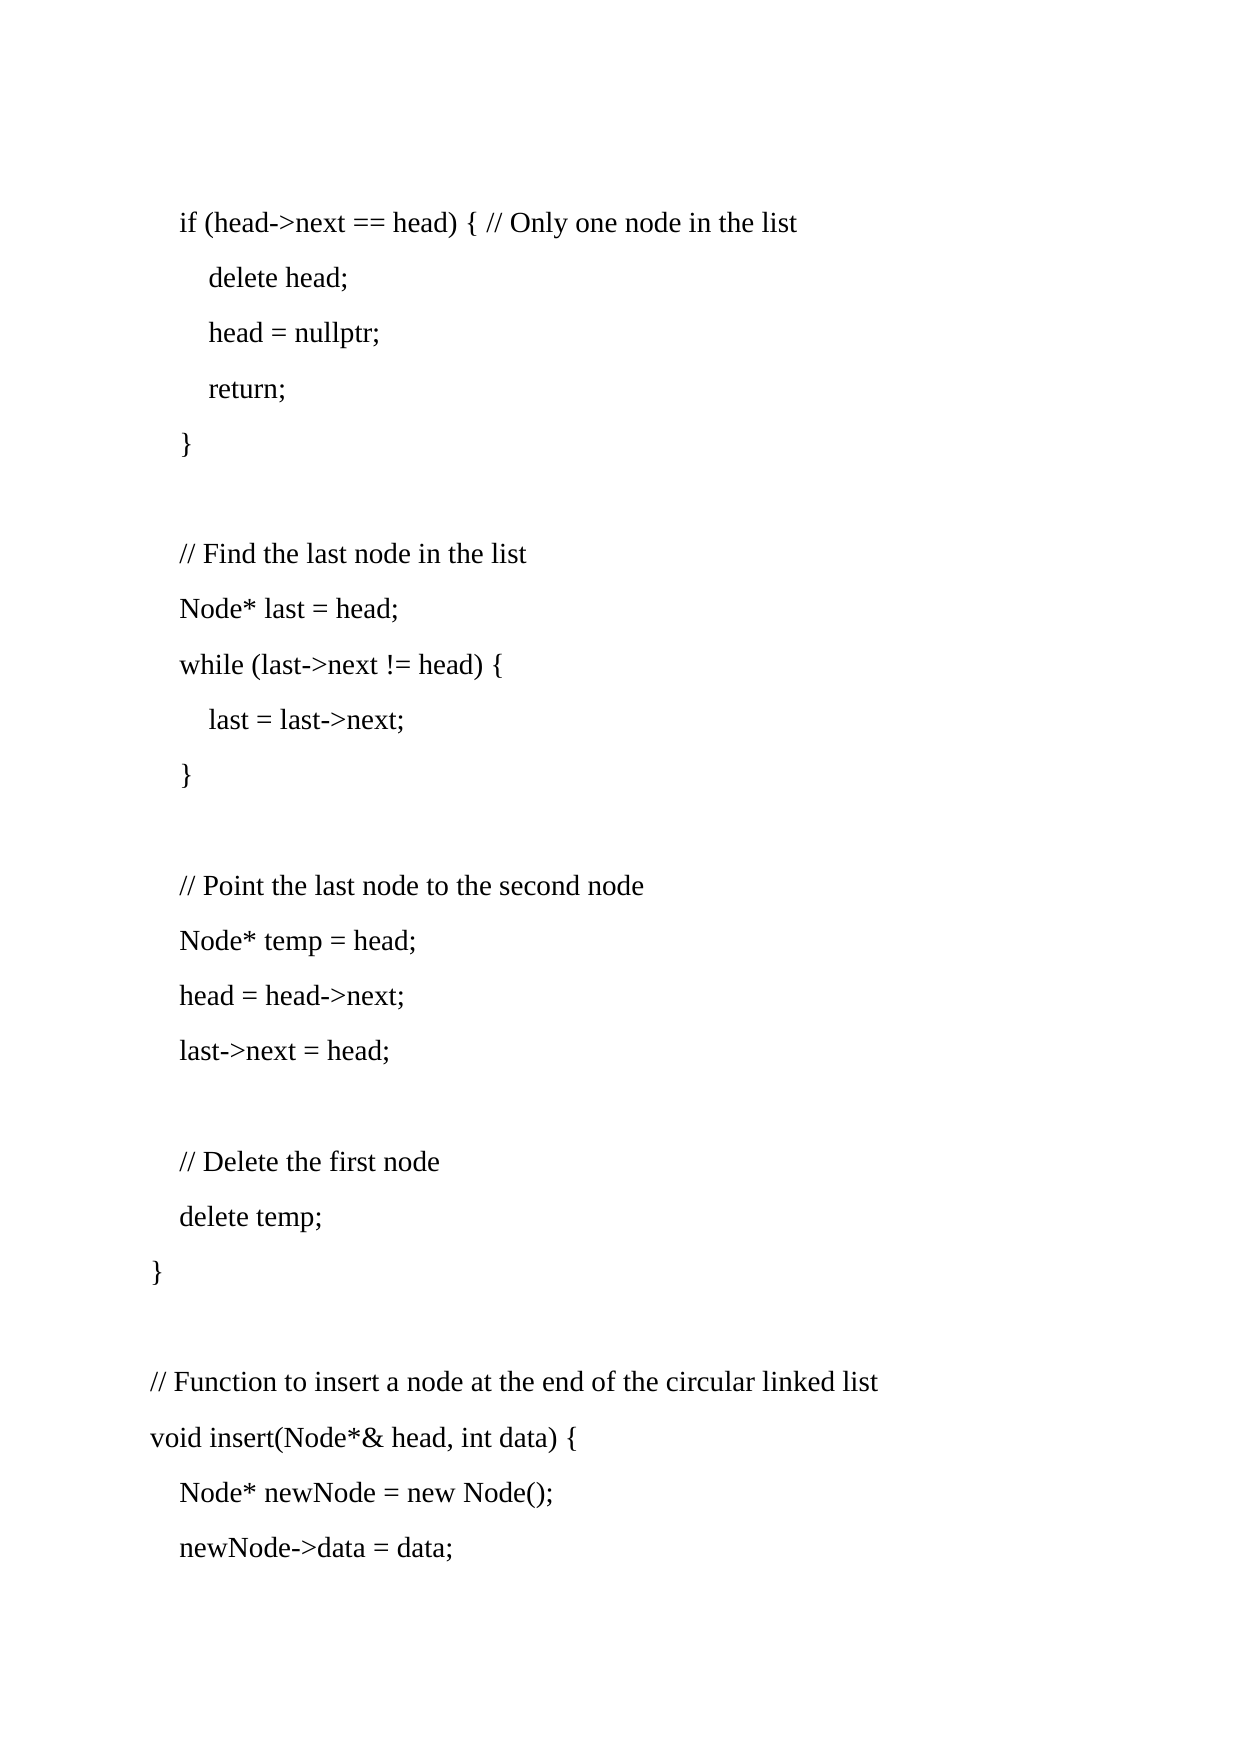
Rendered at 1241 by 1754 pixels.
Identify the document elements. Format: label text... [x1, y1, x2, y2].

text } [150, 1254, 1090, 1288]
text Node* temp = head; [150, 923, 1090, 956]
text if (head->next == head) { // Only one node in the list [150, 205, 1090, 239]
text newNode->data = data; [150, 1530, 1090, 1564]
text // Point the last node to the second node [150, 868, 1090, 901]
text last->next = head; [150, 1033, 1090, 1067]
text delete head; [150, 260, 1090, 294]
text return; [150, 371, 1090, 404]
text head = nullptr; [150, 316, 1090, 349]
text void insert(Node*& head, int data) { [150, 1420, 1090, 1453]
text // Find the last node in the list [150, 536, 1090, 570]
text last = last->next; [150, 702, 1090, 736]
text while (last->next != head) { [150, 647, 1090, 680]
text // Delete the first node [150, 1144, 1090, 1177]
text // Function to insert a node at the end of the circular linked list [150, 1364, 1090, 1398]
text Node* newNode = new Node(); [150, 1475, 1090, 1508]
text } [150, 426, 1090, 459]
text delete temp; [150, 1199, 1090, 1232]
text Node* last = head; [150, 592, 1090, 625]
text head = head->next; [150, 978, 1090, 1012]
text } [150, 757, 1090, 791]
